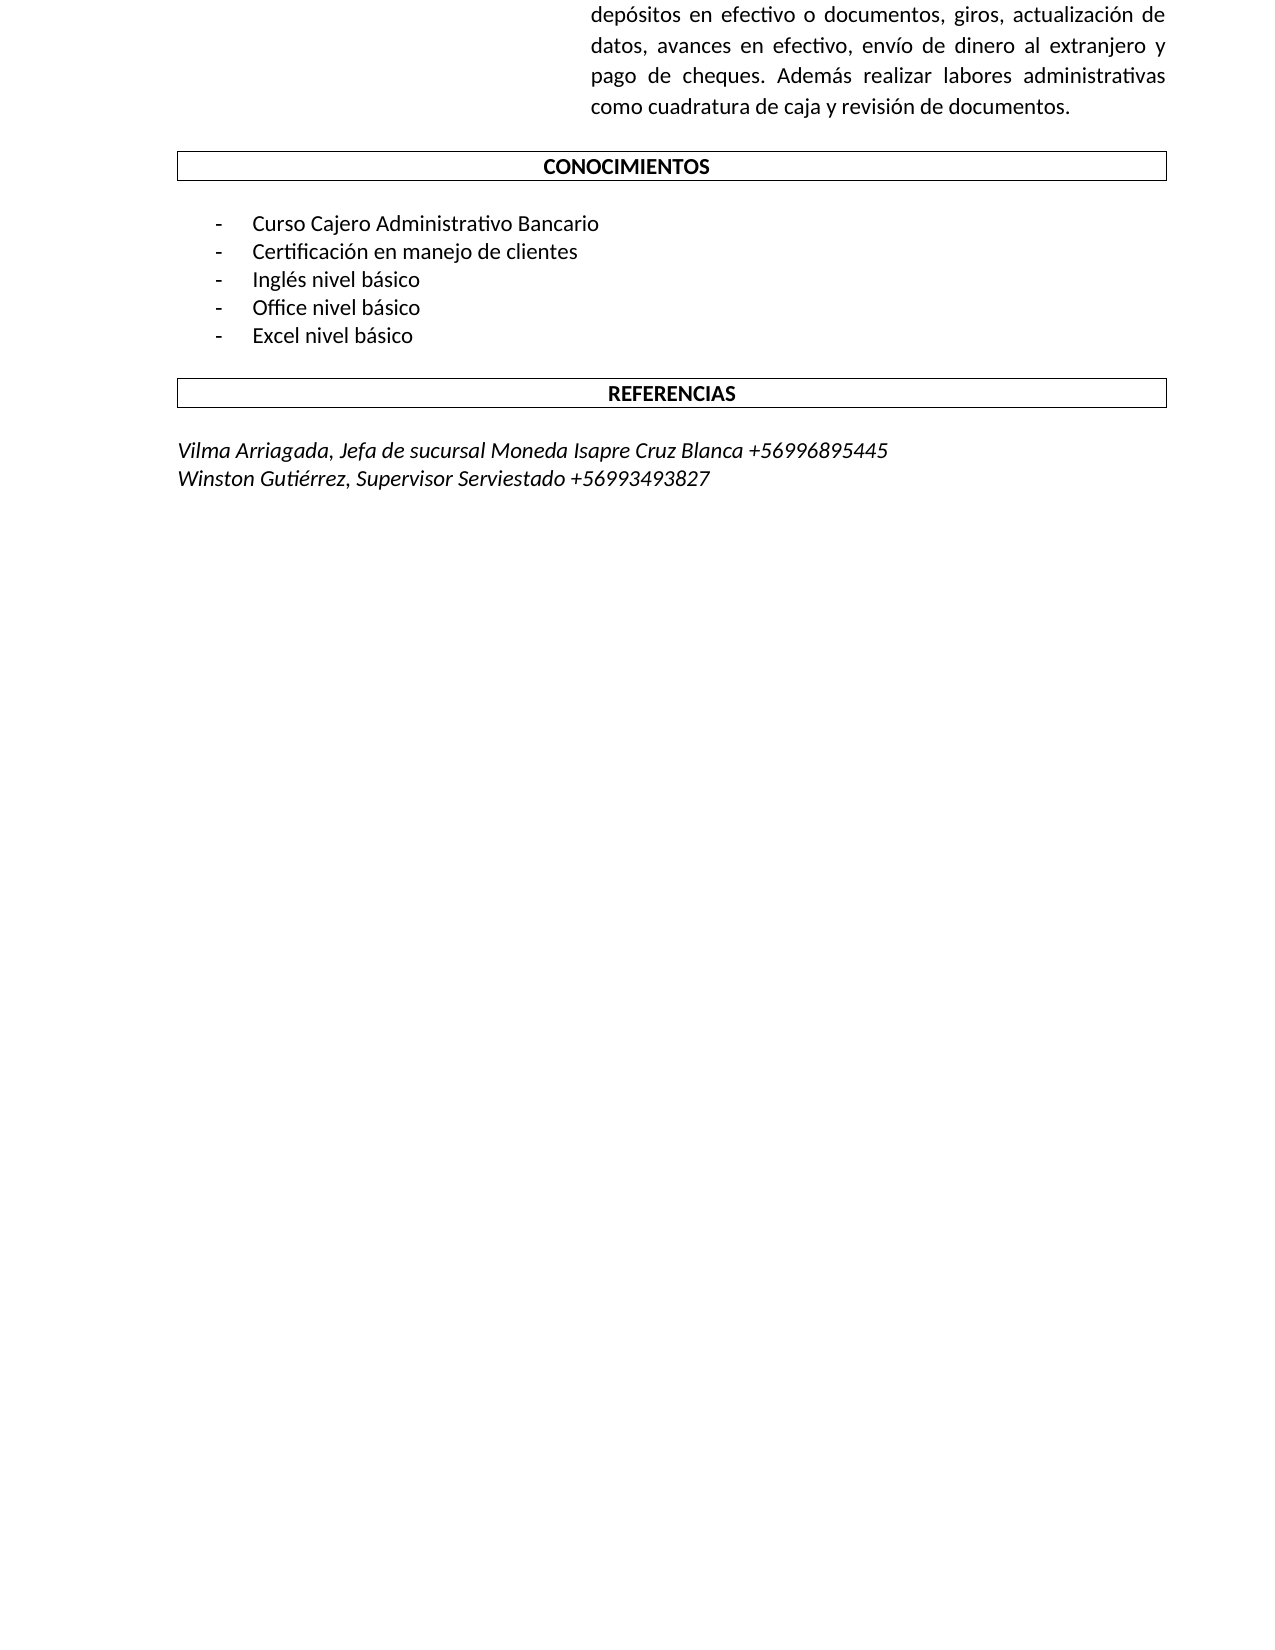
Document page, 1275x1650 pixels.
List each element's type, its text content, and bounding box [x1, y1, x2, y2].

list Excel nivel básico [215, 321, 1167, 349]
text Vilma Arriagada, Jefa de sucursal Moneda Isapre Cruz Blanca +56996895445 [177, 436, 1167, 464]
table_header CONOCIMIENTOS [178, 152, 1166, 180]
text Winston Gutiérrez, Supervisor Serviestado +56993493827 [177, 464, 1167, 492]
list Inglés nivel básico [215, 265, 1167, 293]
list Curso Cajero Administrativo Bancario [215, 209, 1167, 237]
list Certificación en manejo de clientes [215, 237, 1167, 265]
table_header REFERENCIAS [178, 379, 1166, 407]
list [251, 0, 1167, 120]
list Office nivel básico [215, 293, 1167, 321]
